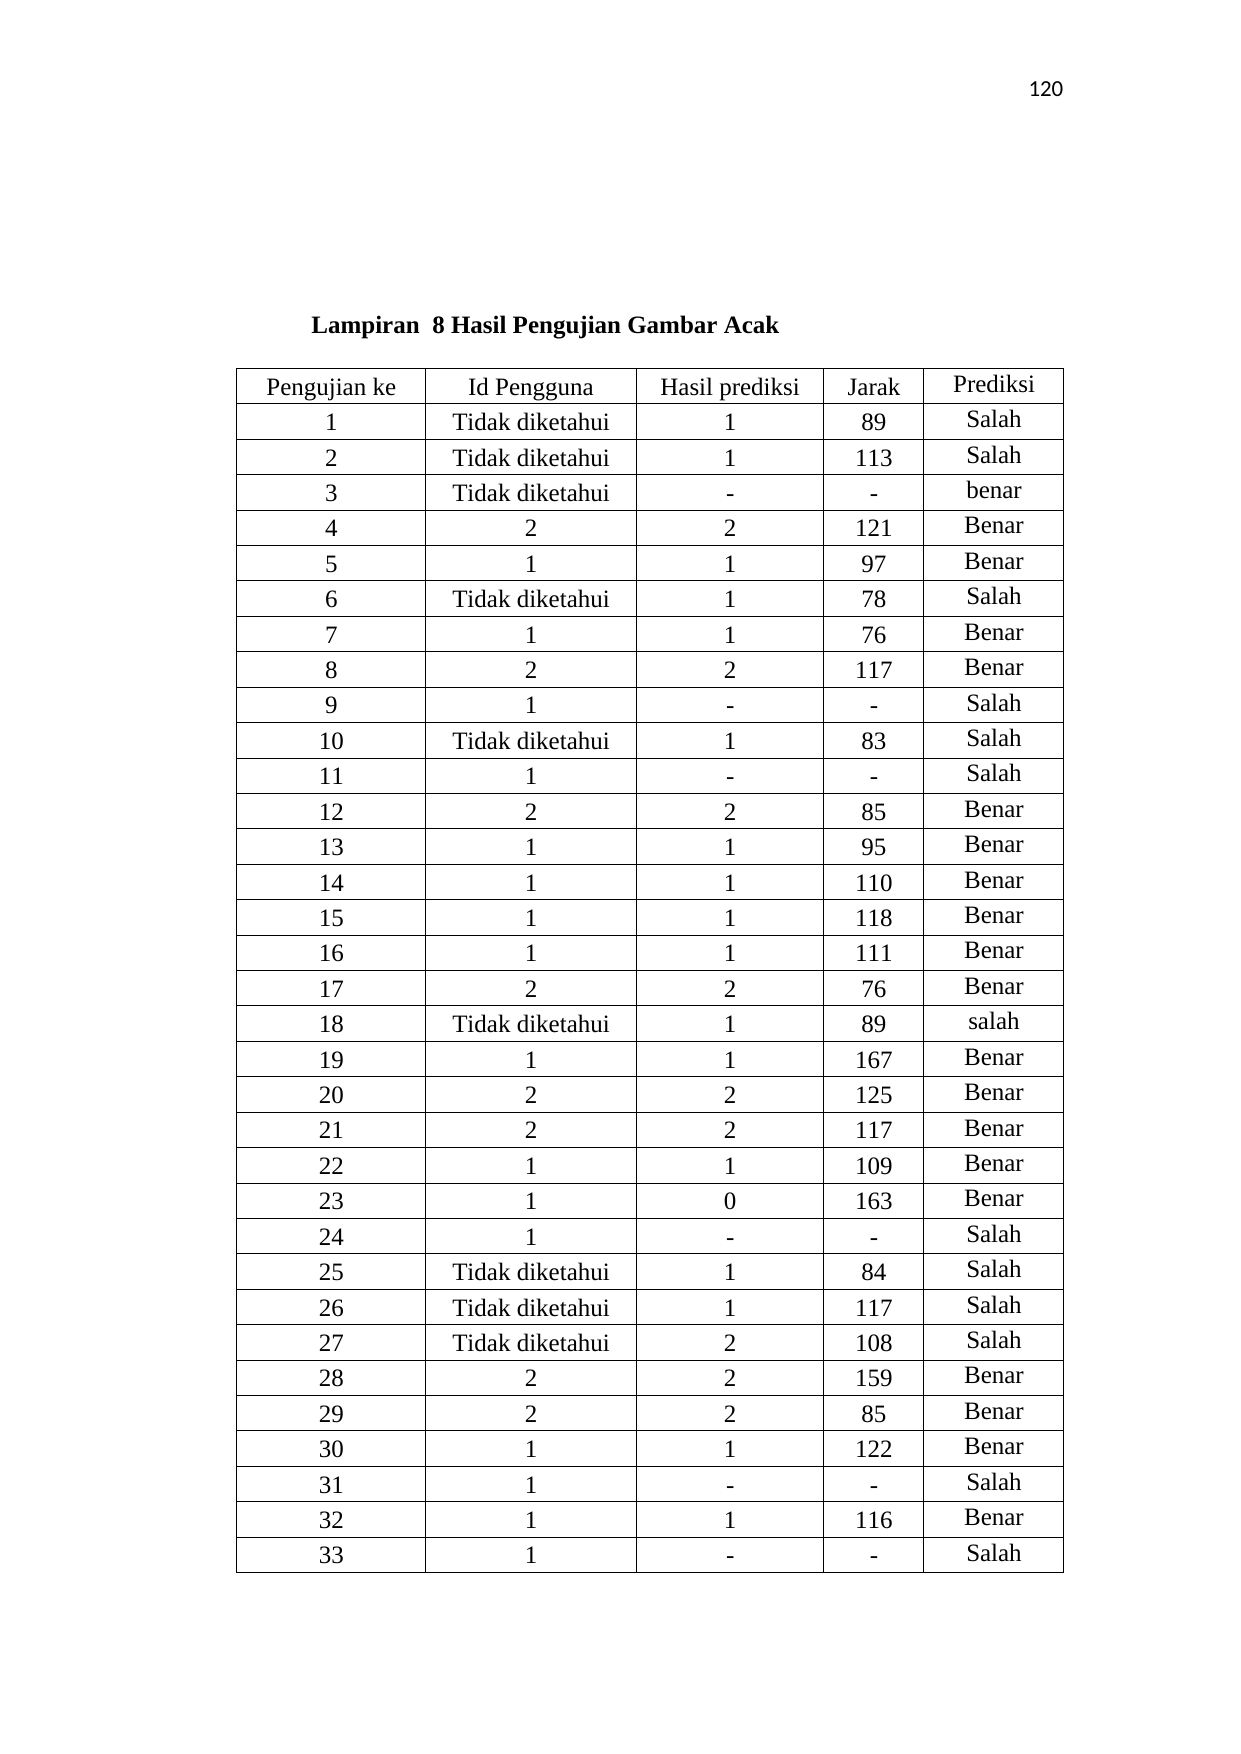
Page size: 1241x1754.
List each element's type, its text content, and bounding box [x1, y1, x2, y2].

table_cell 1 [637, 723, 823, 757]
table_cell Benar [924, 794, 1063, 828]
table_header Id Pengguna [426, 369, 636, 403]
table_cell Tidak diketahui [426, 1290, 636, 1324]
table_cell 1 [637, 546, 823, 580]
table_cell 84 [824, 1254, 923, 1289]
table_cell Salah [924, 404, 1063, 439]
table_cell 117 [824, 1113, 923, 1147]
table_cell 1 [426, 936, 636, 970]
table_cell Salah [924, 1219, 1063, 1253]
table_cell - [637, 1219, 823, 1253]
table_cell 6 [237, 581, 425, 616]
table_cell Salah [924, 723, 1063, 757]
table_cell 4 [237, 511, 425, 545]
table_cell - [637, 759, 823, 793]
table_cell Tidak diketahui [426, 475, 636, 509]
table_cell Benar [924, 1431, 1063, 1466]
table_cell Benar [924, 829, 1063, 864]
table_cell Salah [924, 581, 1063, 616]
table_cell 22 [237, 1148, 425, 1182]
table_cell Benar [924, 900, 1063, 934]
table_cell 14 [237, 865, 425, 899]
table_cell 1 [637, 829, 823, 864]
table_cell 113 [824, 440, 923, 474]
table_cell 1 [637, 1042, 823, 1076]
table_cell 25 [237, 1254, 425, 1289]
table_cell 2 [637, 1396, 823, 1430]
table_cell 1 [426, 900, 636, 934]
table_cell 2 [426, 1077, 636, 1112]
table_cell 2 [426, 1113, 636, 1147]
table_cell Tidak diketahui [426, 581, 636, 616]
table_cell Benar [924, 936, 1063, 970]
table_cell Benar [924, 1042, 1063, 1076]
table_cell 13 [237, 829, 425, 864]
table_cell Benar [924, 1502, 1063, 1537]
table_cell 33 [237, 1538, 425, 1572]
table_cell 1 [426, 1042, 636, 1076]
table_cell Salah [924, 1538, 1063, 1572]
table_cell Tidak diketahui [426, 404, 636, 439]
table_cell 1 [426, 688, 636, 722]
table_cell 109 [824, 1148, 923, 1182]
text Lampiran 8 Hasil Pengujian Gambar Acak [236, 310, 1063, 339]
table_cell 1 [426, 546, 636, 580]
table_cell 0 [637, 1184, 823, 1218]
table_cell 85 [824, 1396, 923, 1430]
table_cell 111 [824, 936, 923, 970]
table_header Prediksi [924, 369, 1063, 403]
table_cell 85 [824, 794, 923, 828]
table_cell Salah [924, 1254, 1063, 1289]
table_cell - [637, 475, 823, 509]
table_cell Benar [924, 652, 1063, 687]
table_cell 76 [824, 617, 923, 651]
table_cell 32 [237, 1502, 425, 1537]
table_cell Benar [924, 971, 1063, 1005]
table_cell Tidak diketahui [426, 1254, 636, 1289]
table_cell 1 [426, 1467, 636, 1501]
table_cell - [824, 475, 923, 509]
table_cell Tidak diketahui [426, 1006, 636, 1041]
table_cell 1 [426, 1184, 636, 1218]
table_cell benar [924, 475, 1063, 509]
table_cell Benar [924, 865, 1063, 899]
table_cell 110 [824, 865, 923, 899]
table_cell 16 [237, 936, 425, 970]
table_cell 2 [637, 1361, 823, 1395]
table_cell 19 [237, 1042, 425, 1076]
table_cell 1 [637, 1148, 823, 1182]
table_cell 159 [824, 1361, 923, 1395]
table_cell Salah [924, 1467, 1063, 1501]
table_cell 117 [824, 652, 923, 687]
table_cell 27 [237, 1325, 425, 1359]
table_cell Benar [924, 1077, 1063, 1112]
table_cell - [824, 688, 923, 722]
table_cell 28 [237, 1361, 425, 1395]
table_cell 2 [426, 652, 636, 687]
table_cell Tidak diketahui [426, 723, 636, 757]
table_cell 1 [637, 1290, 823, 1324]
table_cell 5 [237, 546, 425, 580]
table_cell Tidak diketahui [426, 1325, 636, 1359]
table_cell 30 [237, 1431, 425, 1466]
table_cell Benar [924, 511, 1063, 545]
table_cell 31 [237, 1467, 425, 1501]
table_cell 18 [237, 1006, 425, 1041]
table_cell 2 [637, 1077, 823, 1112]
table_cell 26 [237, 1290, 425, 1324]
table_cell salah [924, 1006, 1063, 1041]
table_cell 97 [824, 546, 923, 580]
table_cell 1 [637, 617, 823, 651]
table_cell 95 [824, 829, 923, 864]
table_cell 1 [637, 1502, 823, 1537]
table_cell Benar [924, 1113, 1063, 1147]
table_cell Salah [924, 688, 1063, 722]
table_cell - [637, 688, 823, 722]
table_cell 23 [237, 1184, 425, 1218]
table_cell 1 [426, 1148, 636, 1182]
table_cell 118 [824, 900, 923, 934]
table_cell 10 [237, 723, 425, 757]
table_cell 78 [824, 581, 923, 616]
table_cell 76 [824, 971, 923, 1005]
table_cell 1 [637, 900, 823, 934]
table_cell 1 [637, 936, 823, 970]
table_cell 1 [426, 617, 636, 651]
table_cell Salah [924, 759, 1063, 793]
table_cell 1 [426, 1219, 636, 1253]
table_cell 15 [237, 900, 425, 934]
table_cell 116 [824, 1502, 923, 1537]
table_cell 7 [237, 617, 425, 651]
table_cell 1 [637, 1431, 823, 1466]
table_cell 121 [824, 511, 923, 545]
table_cell - [824, 759, 923, 793]
table_cell - [824, 1467, 923, 1501]
table_cell 2 [426, 1396, 636, 1430]
table_cell 3 [237, 475, 425, 509]
table_cell 1 [426, 759, 636, 793]
table_cell Salah [924, 440, 1063, 474]
table_cell Benar [924, 1361, 1063, 1395]
table_cell 1 [426, 829, 636, 864]
table_cell Benar [924, 1184, 1063, 1218]
table_cell 125 [824, 1077, 923, 1112]
table_cell 2 [426, 511, 636, 545]
table_cell 167 [824, 1042, 923, 1076]
table_cell 89 [824, 404, 923, 439]
table_cell - [637, 1467, 823, 1501]
table_cell 1 [637, 1006, 823, 1041]
table_cell 1 [426, 1431, 636, 1466]
table_cell 2 [637, 652, 823, 687]
table_cell 17 [237, 971, 425, 1005]
table_cell - [637, 1538, 823, 1572]
table_cell 9 [237, 688, 425, 722]
table_cell 20 [237, 1077, 425, 1112]
table_cell Salah [924, 1290, 1063, 1324]
table_cell 8 [237, 652, 425, 687]
table_cell 24 [237, 1219, 425, 1253]
table_cell 1 [637, 404, 823, 439]
table_header Jarak [824, 369, 923, 403]
table_cell 1 [637, 581, 823, 616]
table_cell 1 [637, 865, 823, 899]
table_cell Salah [924, 1325, 1063, 1359]
table_cell 2 [637, 1113, 823, 1147]
table_cell 1 [426, 1502, 636, 1537]
table_cell Benar [924, 617, 1063, 651]
table_cell 2 [637, 1325, 823, 1359]
table_cell 2 [426, 971, 636, 1005]
table_cell 1 [637, 1254, 823, 1289]
table_cell 2 [426, 1361, 636, 1395]
table_cell 21 [237, 1113, 425, 1147]
table_cell 117 [824, 1290, 923, 1324]
table_cell Benar [924, 546, 1063, 580]
table_cell 2 [637, 971, 823, 1005]
table_cell Tidak diketahui [426, 440, 636, 474]
table_cell 122 [824, 1431, 923, 1466]
table_cell 1 [637, 440, 823, 474]
table_cell 2 [426, 794, 636, 828]
table_cell 29 [237, 1396, 425, 1430]
table_cell 163 [824, 1184, 923, 1218]
table_header Hasil prediksi [637, 369, 823, 403]
table_cell 2 [637, 511, 823, 545]
table_cell 11 [237, 759, 425, 793]
table_cell - [824, 1538, 923, 1572]
table_cell 1 [426, 1538, 636, 1572]
table_cell Benar [924, 1148, 1063, 1182]
table_cell 12 [237, 794, 425, 828]
table_cell 89 [824, 1006, 923, 1041]
table_cell 2 [637, 794, 823, 828]
table_cell 1 [426, 865, 636, 899]
table_cell - [824, 1219, 923, 1253]
table_cell 83 [824, 723, 923, 757]
table_cell 108 [824, 1325, 923, 1359]
table_cell 1 [237, 404, 425, 439]
table_header Pengujian ke [237, 369, 425, 403]
table_cell Benar [924, 1396, 1063, 1430]
table_cell 2 [237, 440, 425, 474]
